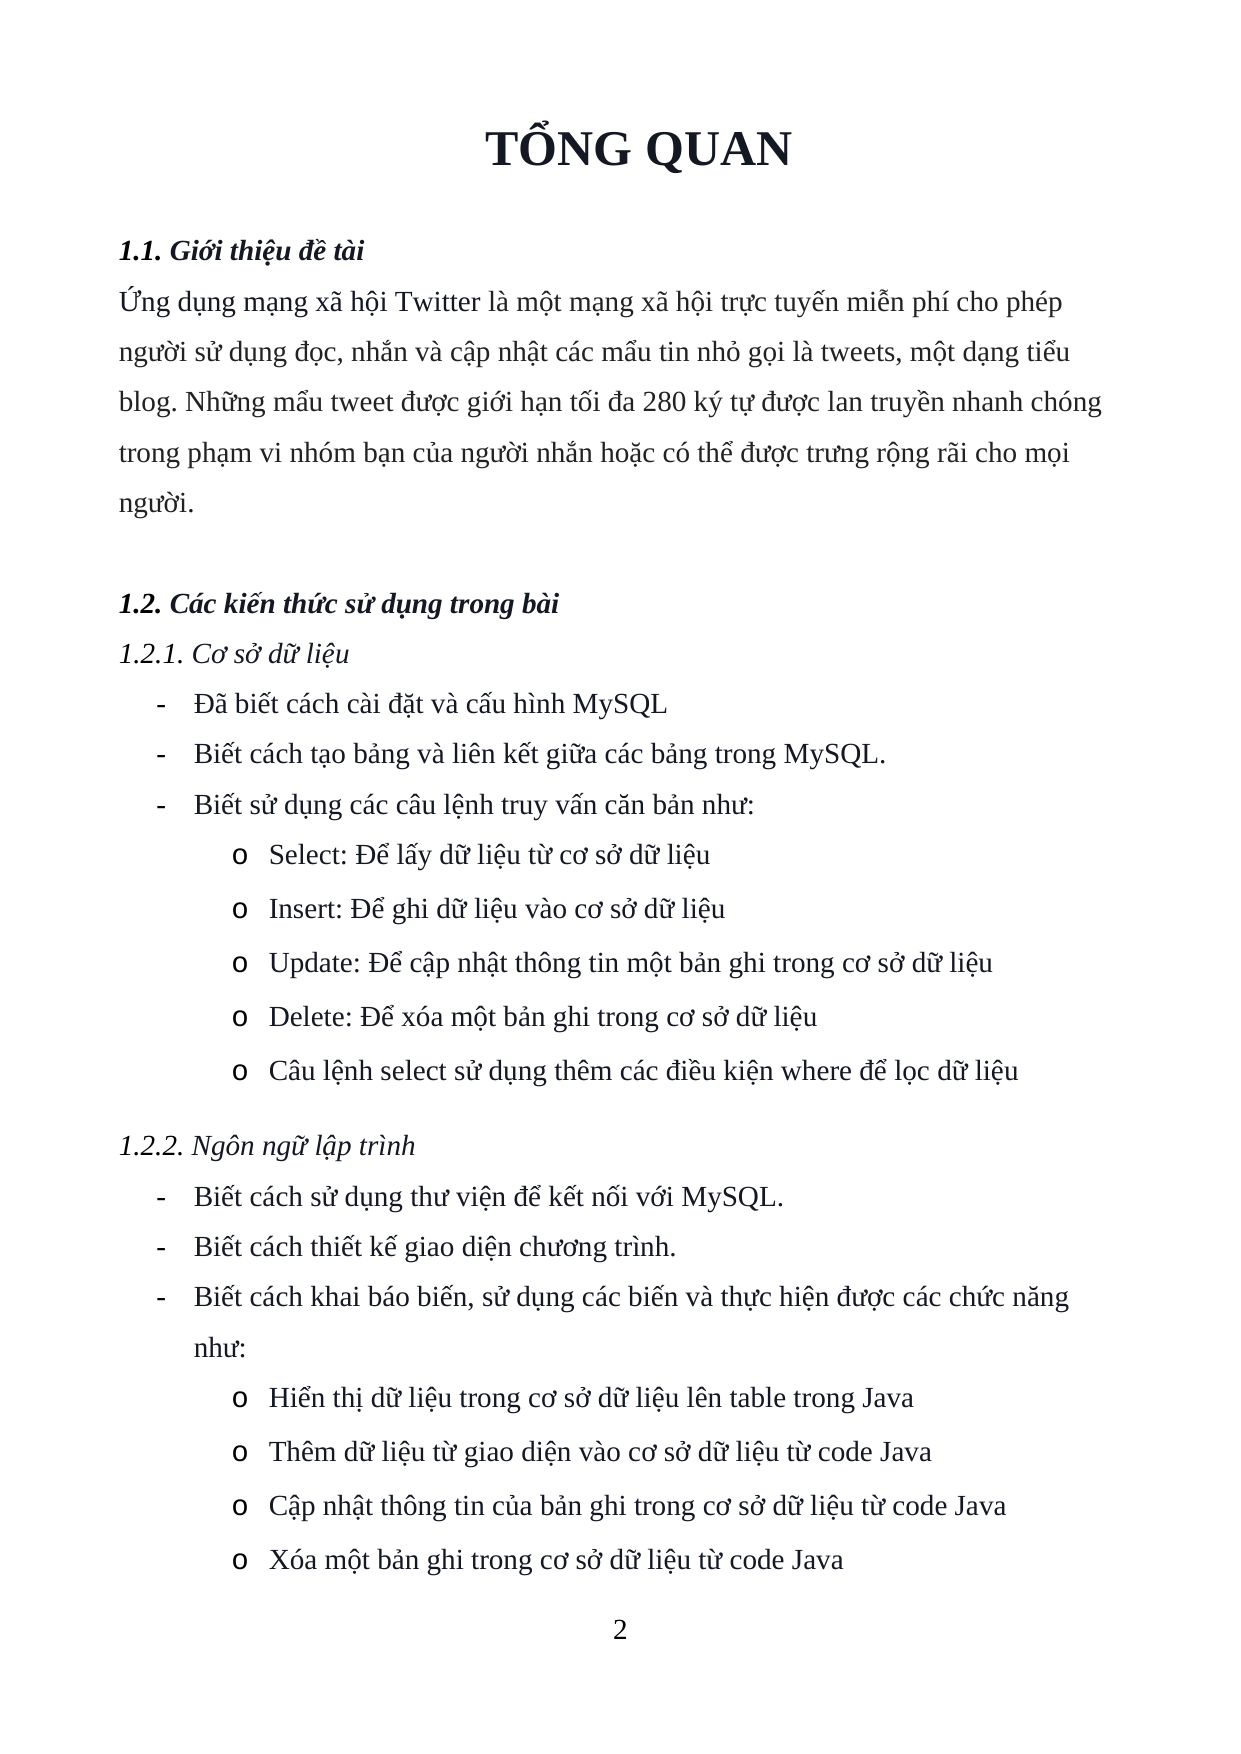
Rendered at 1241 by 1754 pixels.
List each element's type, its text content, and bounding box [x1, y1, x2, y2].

list Update: Để cập nhật thông tin một bản ghi trong cơ sở dữ liệu [231, 945, 1122, 981]
list Delete: Để xóa một bản ghi trong cơ sở dữ liệu [231, 999, 1122, 1036]
text 1.2.1. Cơ sở dữ liệu [118, 636, 1122, 669]
list Hiển thị dữ liệu trong cơ sở dữ liệu lên table trong Java [231, 1380, 1122, 1416]
text 1.2.2. Ngôn ngữ lập trình [118, 1128, 1122, 1162]
text 1.2. Các kiến thức sử dụng trong bài [118, 586, 1122, 619]
list Biết sử dụng các câu lệnh truy vấn căn bản như: [156, 787, 1122, 821]
text TỔNG QUAN [156, 118, 1122, 176]
list Thêm dữ liệu từ giao diện vào cơ sở dữ liệu từ code Java [231, 1434, 1122, 1470]
list Cập nhật thông tin của bản ghi trong cơ sở dữ liệu từ code Java [231, 1488, 1122, 1524]
list Đã biết cách cài đặt và cấu hình MySQL [156, 686, 1122, 720]
text Ứng dụng mạng xã hội Twitter là một mạng xã hội trực tuyến miễn phí cho phép người sử dụng đọc, nhắn và cập nhật các mẩu tin nhỏ gọi là tweets, một dạng tiểu blog. Những mẩu tweet được giới hạn tối đa 280 ký tự được lan truyền nhanh chóng trong phạm vi nhóm bạn của người nhắn hoặc có thể được trưng rộng rãi cho mọi người. [118, 284, 1122, 519]
list Biết cách khai báo biến, sử dụng các biến và thực hiện được các chức năng như: [156, 1279, 1122, 1363]
list Insert: Để ghi dữ liệu vào cơ sở dữ liệu [231, 891, 1122, 927]
list Select: Để lấy dữ liệu từ cơ sở dữ liệu [231, 837, 1122, 873]
list Xóa một bản ghi trong cơ sở dữ liệu từ code Java [231, 1542, 1122, 1578]
text 1.1. Giới thiệu đề tài [118, 233, 1122, 267]
list Biết cách sử dụng thư viện để kết nối với MySQL. [156, 1179, 1122, 1212]
list Biết cách thiết kế giao diện chương trình. [156, 1229, 1122, 1263]
list Biết cách tạo bảng và liên kết giữa các bảng trong MySQL. [156, 737, 1122, 770]
list Câu lệnh select sử dụng thêm các điều kiện where để lọc dữ liệu [231, 1053, 1122, 1089]
